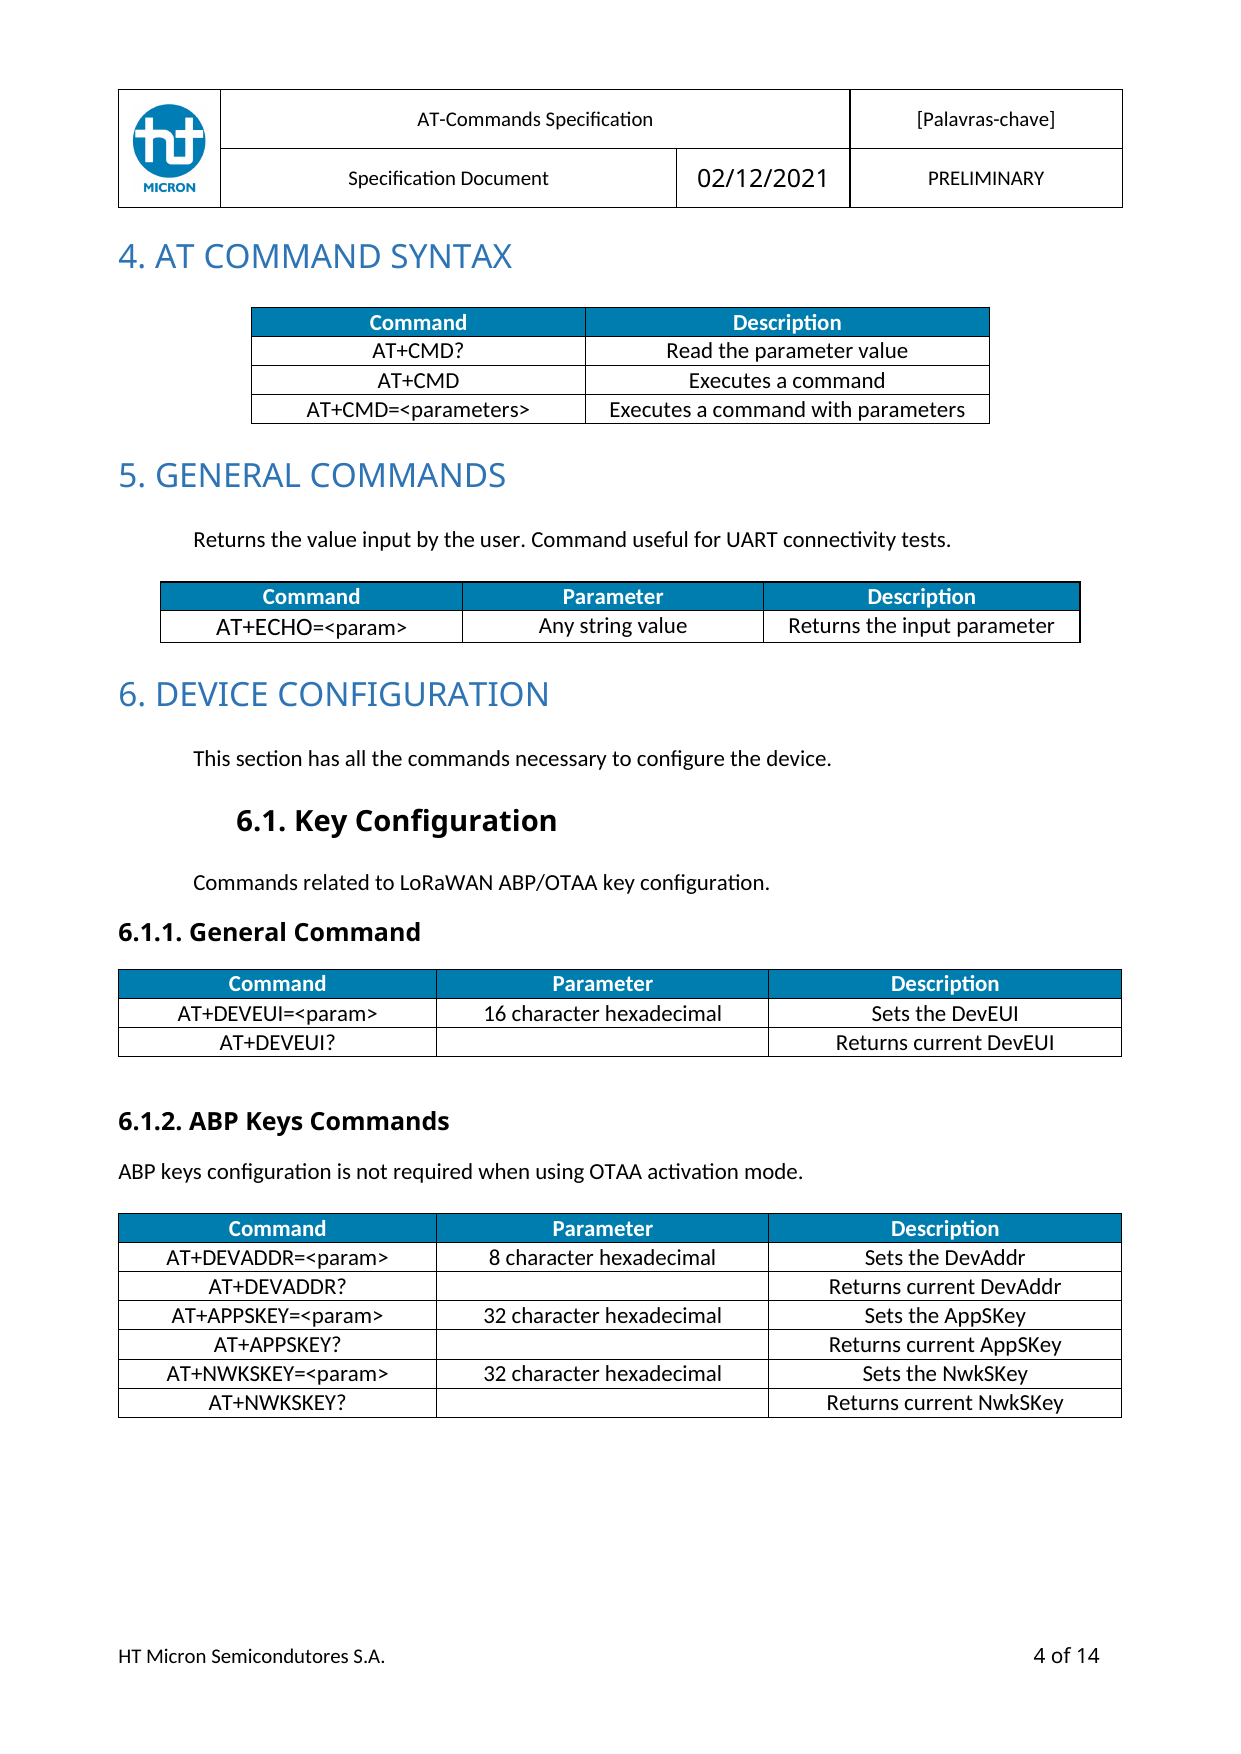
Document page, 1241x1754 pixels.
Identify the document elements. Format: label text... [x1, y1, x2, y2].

table_cell Returns current DevAddr [769, 1272, 1121, 1300]
table_cell AT+NWKSKEY? [119, 1389, 436, 1417]
subtitle General COmmands [118, 452, 1122, 497]
table_cell [437, 1272, 768, 1300]
table_header Parameter [463, 583, 763, 610]
picture [132, 103, 206, 164]
table_header Description [769, 1214, 1121, 1242]
table_cell [437, 1330, 768, 1358]
table_cell AT+DEVADDR=<param> [119, 1243, 436, 1271]
table_cell Returns current AppSKey [769, 1330, 1121, 1358]
table_cell 32 character hexadecimal [437, 1301, 768, 1329]
table_header Command [119, 970, 436, 998]
table_header Parameter [437, 970, 768, 998]
subtitle Device configuration [118, 671, 1122, 716]
picture [132, 145, 206, 193]
subtitle General Command [118, 915, 1122, 949]
table_header Command [161, 583, 462, 610]
table_cell AT+CMD? [252, 337, 585, 365]
subtitle Key Configuration [236, 801, 1122, 840]
table_cell AT+APPSKEY=<param> [119, 1301, 436, 1329]
table_cell 8 character hexadecimal [437, 1243, 768, 1271]
table_cell Returns current NwkSKey [769, 1389, 1121, 1417]
table_cell Executes a command [586, 366, 989, 394]
subtitle AT command syntax [118, 233, 1122, 278]
subtitle ABP Keys Commands [118, 1104, 1122, 1138]
table_cell Sets the DevEUI [769, 999, 1121, 1027]
table_header Parameter [437, 1214, 768, 1242]
table_header Command [252, 308, 585, 336]
table_cell AT+CMD=<parameters> [252, 395, 585, 423]
table_cell AT+APPSKEY? [119, 1330, 436, 1358]
table_cell 16 character hexadecimal [437, 999, 768, 1027]
table_header Description [586, 308, 989, 336]
table_header Command [119, 1214, 436, 1242]
table_cell [437, 1028, 768, 1056]
table_cell Sets the DevAddr [769, 1243, 1121, 1271]
table_cell Returns the input parameter [764, 611, 1079, 642]
table_cell Executes a command with parameters [586, 395, 989, 423]
table_cell Sets the AppSKey [769, 1301, 1121, 1329]
table_cell Returns current DevEUI [769, 1028, 1121, 1056]
table_cell AT+NWKSKEY=<param> [119, 1360, 436, 1387]
table_cell AT+CMD [252, 366, 585, 394]
text ABP keys configuration is not required when using OTAA activation mode. [118, 1157, 1122, 1185]
table_cell Sets the NwkSKey [769, 1360, 1121, 1387]
table_cell 32 character hexadecimal [437, 1360, 768, 1387]
table_cell AT+ECHO=<param> [161, 611, 462, 642]
table_cell AT+DEVEUI=<param> [119, 999, 436, 1027]
text This section has all the commands necessary to configure the device. [193, 744, 1122, 772]
text Returns the value input by the user. Command useful for UART connectivity tests. [193, 525, 1122, 553]
table_cell AT+DEVADDR? [119, 1272, 436, 1300]
table_cell AT+DEVEUI? [119, 1028, 436, 1056]
table_header Description [769, 970, 1121, 998]
table_cell Read the parameter value [586, 337, 989, 365]
table_cell [437, 1389, 768, 1417]
table_cell Any string value [463, 611, 763, 642]
table_header Description [764, 583, 1079, 610]
text Commands related to LoRaWAN ABP/OTAA key configuration. [118, 868, 1122, 896]
